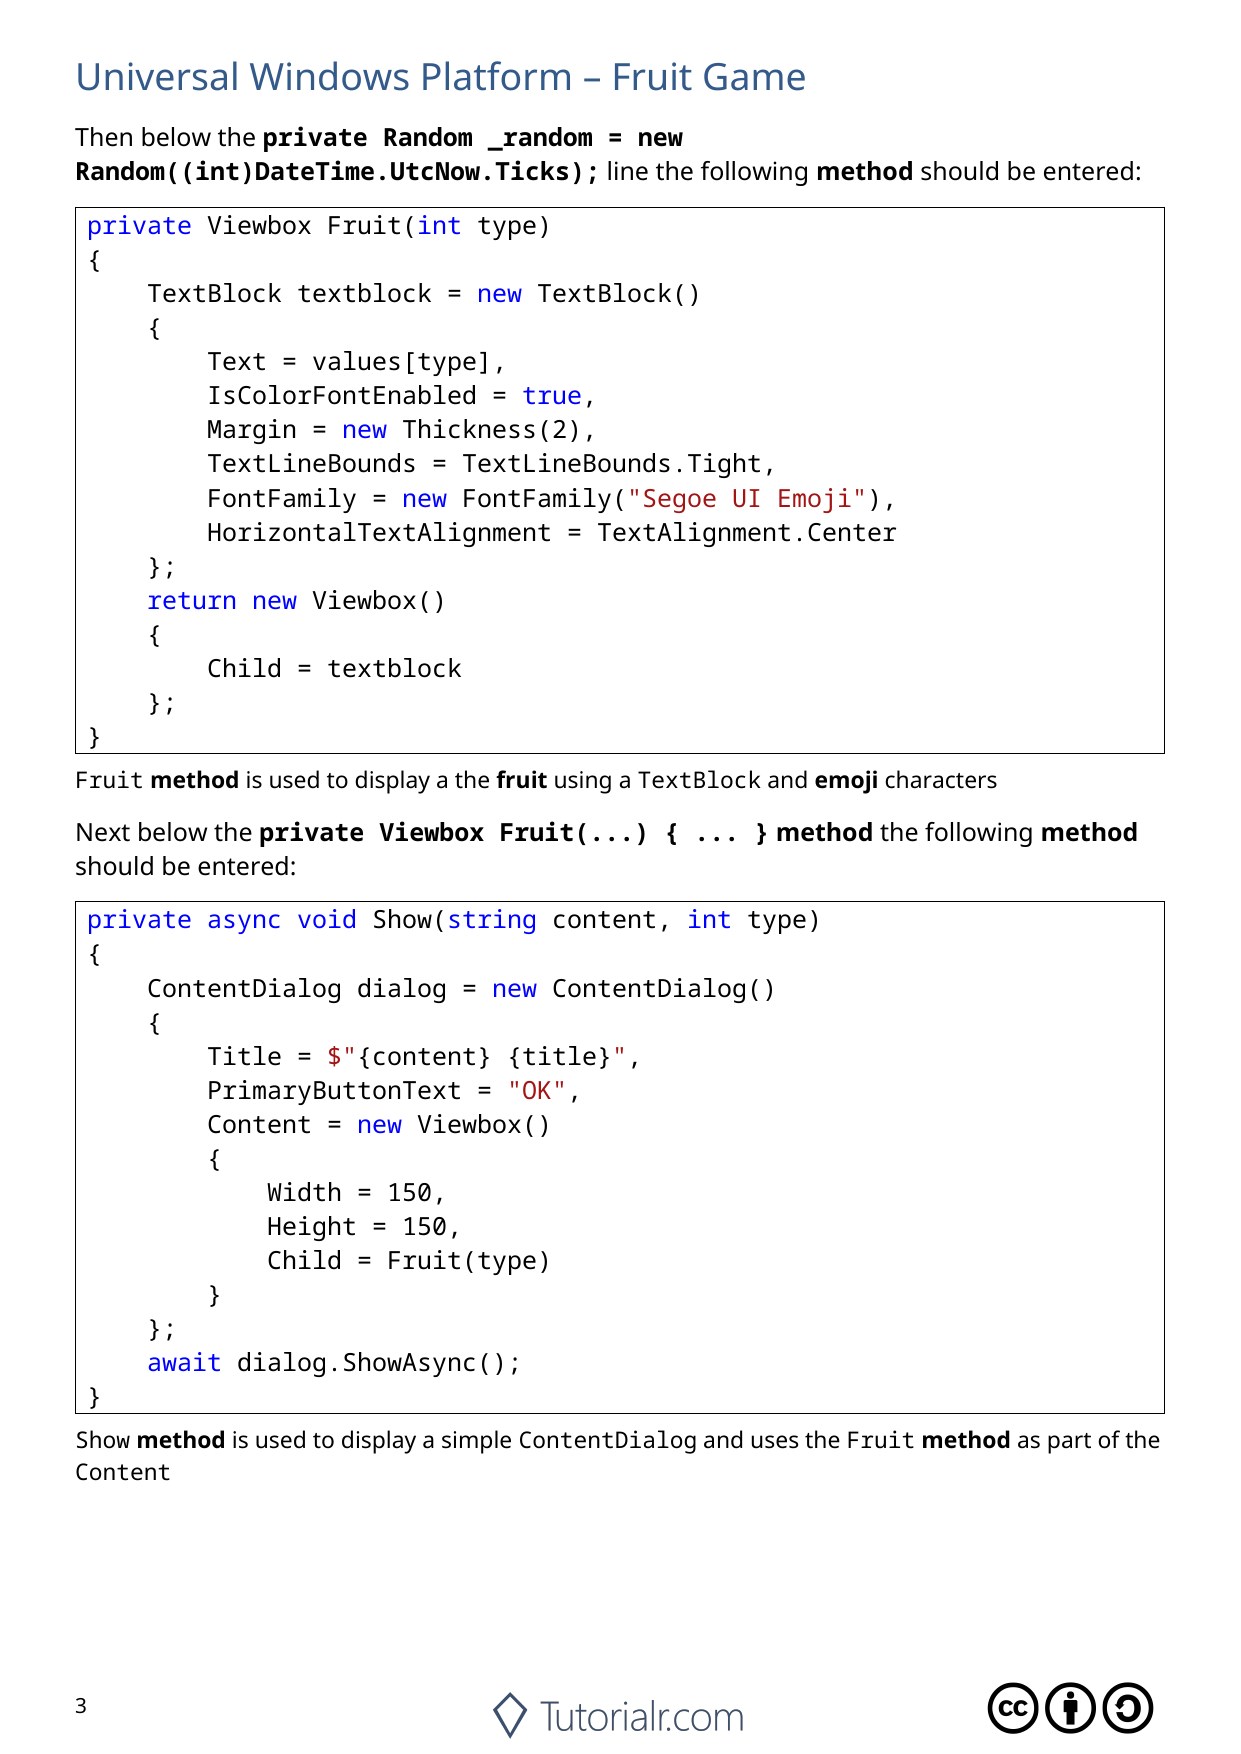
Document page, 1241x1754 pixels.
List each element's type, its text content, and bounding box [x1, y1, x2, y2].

text Fruit method is used to display a the fruit using a TextBlock and emoji characters [75, 764, 1165, 795]
picture [487, 1692, 753, 1739]
text Then below the private Random _random = new Random((int)DateTime.UtcNow.Ticks); line the following method should be entered: [75, 120, 1165, 188]
text Next below the private Viewbox Fruit(...) { ... } method the following method should be entered: [75, 814, 1165, 882]
picture [975, 1676, 1166, 1740]
table_header private Viewbox Fruit(int type) { TextBlock textblock = new TextBlock() { Text = values[type], IsColorFontEnabled = true, Margin = new Thickness(2), TextLineBounds = TextLineBounds.Tight, FontFamily = new FontFamily("Segoe UI Emoji"), HorizontalTextAlignment = TextAlignment.Center }; return new Viewbox() { Child = textblock }; } [76, 208, 1164, 753]
table_header private async void Show(string content, int type) { ContentDialog dialog = new ContentDialog() { Title = $"{content} {title}", PrimaryButtonText = "OK", Content = new Viewbox() { Width = 150, Height = 150, Child = Fruit(type) } }; await dialog.ShowAsync(); } [76, 902, 1164, 1413]
text Show method is used to display a simple ContentDialog and uses the Fruit method as part of the Content [75, 1424, 1165, 1487]
